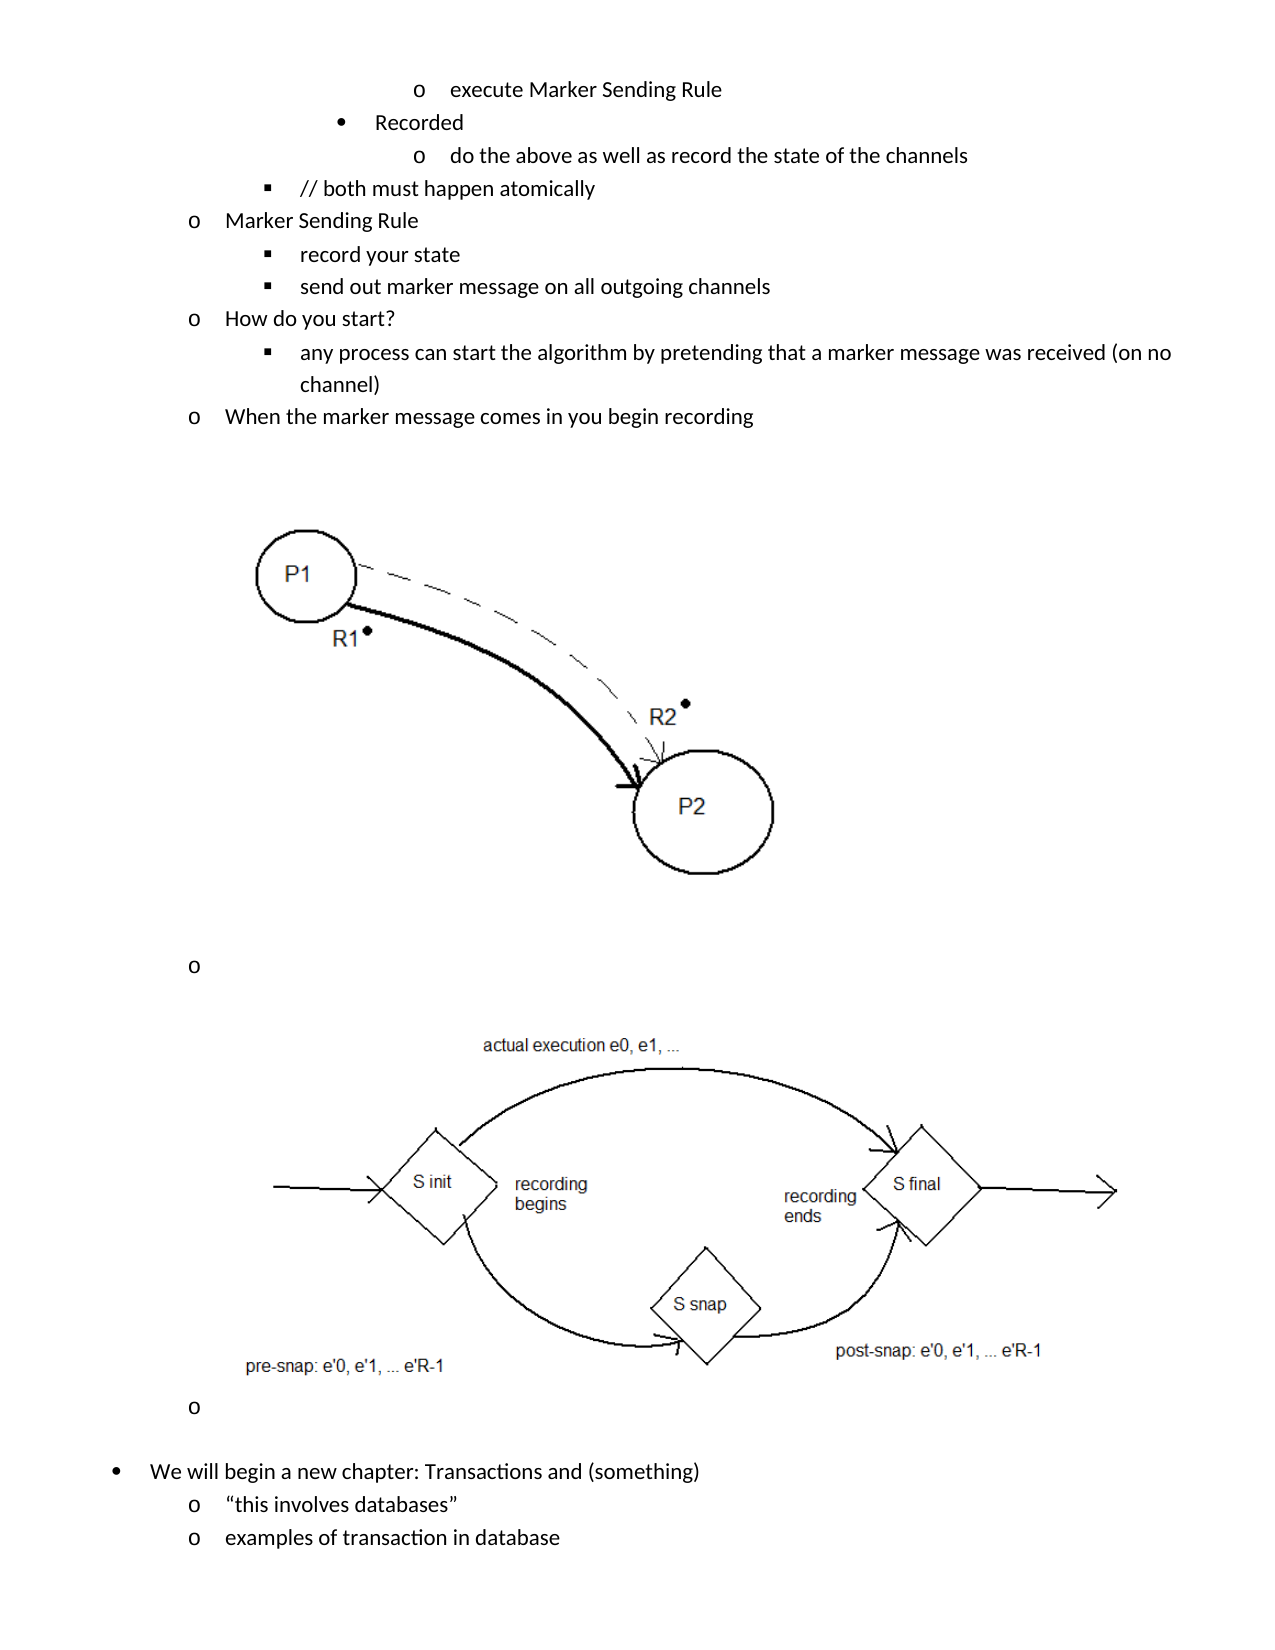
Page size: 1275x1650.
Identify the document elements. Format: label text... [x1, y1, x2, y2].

picture [225, 984, 1127, 1415]
picture [225, 435, 830, 974]
list send out marker message on all outgoing channels [262, 272, 1200, 300]
list do the above as well as record the state of the channels [412, 141, 1200, 170]
list any process can start the algorithm by pretending that a marker message was received (on no channel) [262, 338, 1200, 398]
list We will begin a new chapter: Transactions and (something) [112, 1457, 1200, 1486]
list How do you start? [187, 304, 1200, 333]
list When the marker message comes in you begin recording [187, 402, 1200, 431]
list // both must happen atomically [262, 174, 1200, 202]
list record your state [262, 240, 1200, 268]
list Recorded [337, 108, 1200, 137]
list Marker Sending Rule [187, 206, 1200, 236]
list examples of transaction in database [187, 1523, 1200, 1552]
list “this involves databases” [187, 1490, 1200, 1519]
list execute Marker Sending Rule [412, 75, 1200, 104]
